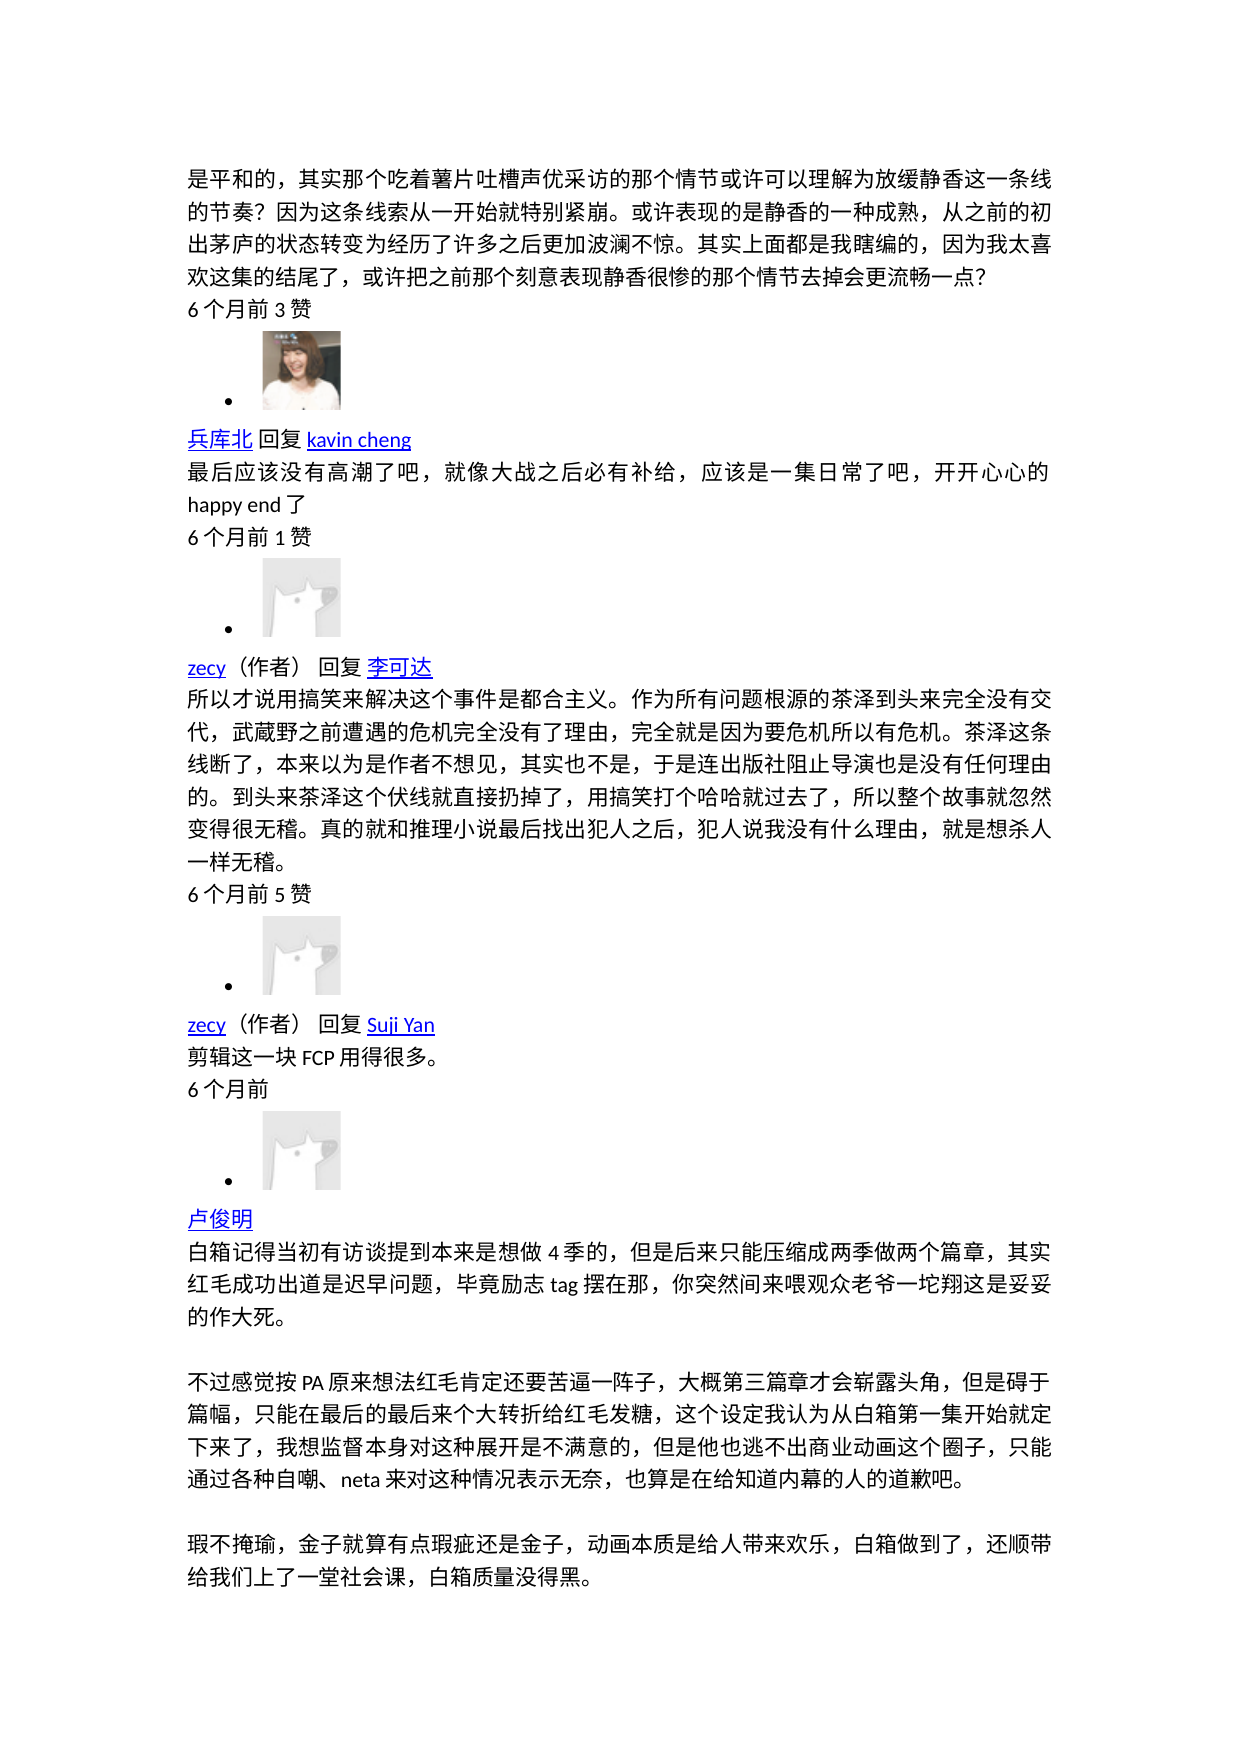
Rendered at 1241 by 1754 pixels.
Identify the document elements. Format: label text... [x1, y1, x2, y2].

picture [262, 916, 341, 995]
text zecy（作者） 回复 李可达 [187, 649, 1053, 682]
text 兵库北 回复 kavin cheng [187, 422, 1053, 454]
text 剪辑这一块 FCP 用得很多。 [187, 1039, 1053, 1072]
picture [262, 558, 341, 637]
text 6 个月前 [187, 1072, 1053, 1104]
picture [262, 1111, 341, 1190]
text 白箱记得当初有访谈提到本来是想做4季的，但是后来只能压缩成两季做两个篇章，其实红毛成功出道是迟早问题，毕竟励志tag摆在那，你突然间来喂观众老爷一坨翔这是妥妥的作大死。 不过感觉按PA原来想法红毛肯定还要苦逼一阵子，大概第三篇章才会崭露头角，但是碍于篇幅，只能在最后的最后来个大转折给红毛发糖，这个设定我认为从白箱第一集开始就定下来了，我想监督本身对这种展开是不满意的，但是他也逃不出商业动画这个圈子，只能通过各种自嘲、neta来对这种情况表示无奈，也算是在给知道内幕的人的道歉吧。 瑕不掩瑜，金子就算有点瑕疵还是金子，动画本质是给人带来欢乐，白箱做到了，还顺带给我们上了一堂社会课，白箱质量没得黑。 [187, 1234, 1053, 1592]
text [187, 162, 1053, 292]
text 6 个月前 1 赞 [187, 519, 1053, 552]
text zecy（作者） 回复 Suji Yan [187, 1007, 1053, 1039]
text 6 个月前 5 赞 [187, 877, 1053, 909]
picture [262, 331, 341, 410]
text 最后应该没有高潮了吧，就像大战之后必有补给，应该是一集日常了吧，开开心心的happy end了 [187, 454, 1053, 519]
text 卢俊明 [187, 1202, 1053, 1234]
text 所以才说用搞笑来解决这个事件是都合主义。作为所有问题根源的茶泽到头来完全没有交代，武蔵野之前遭遇的危机完全没有了理由，完全就是因为要危机所以有危机。茶泽这条线断了，本来以为是作者不想见，其实也不是，于是连出版社阻止导演也是没有任何理由的。到头来茶泽这个伏线就直接扔掉了，用搞笑打个哈哈就过去了，所以整个故事就忽然变得很无稽。真的就和推理小说最后找出犯人之后，犯人说我没有什么理由，就是想杀人一样无稽。 [187, 682, 1053, 877]
text 6 个月前 3 赞 [187, 292, 1053, 324]
